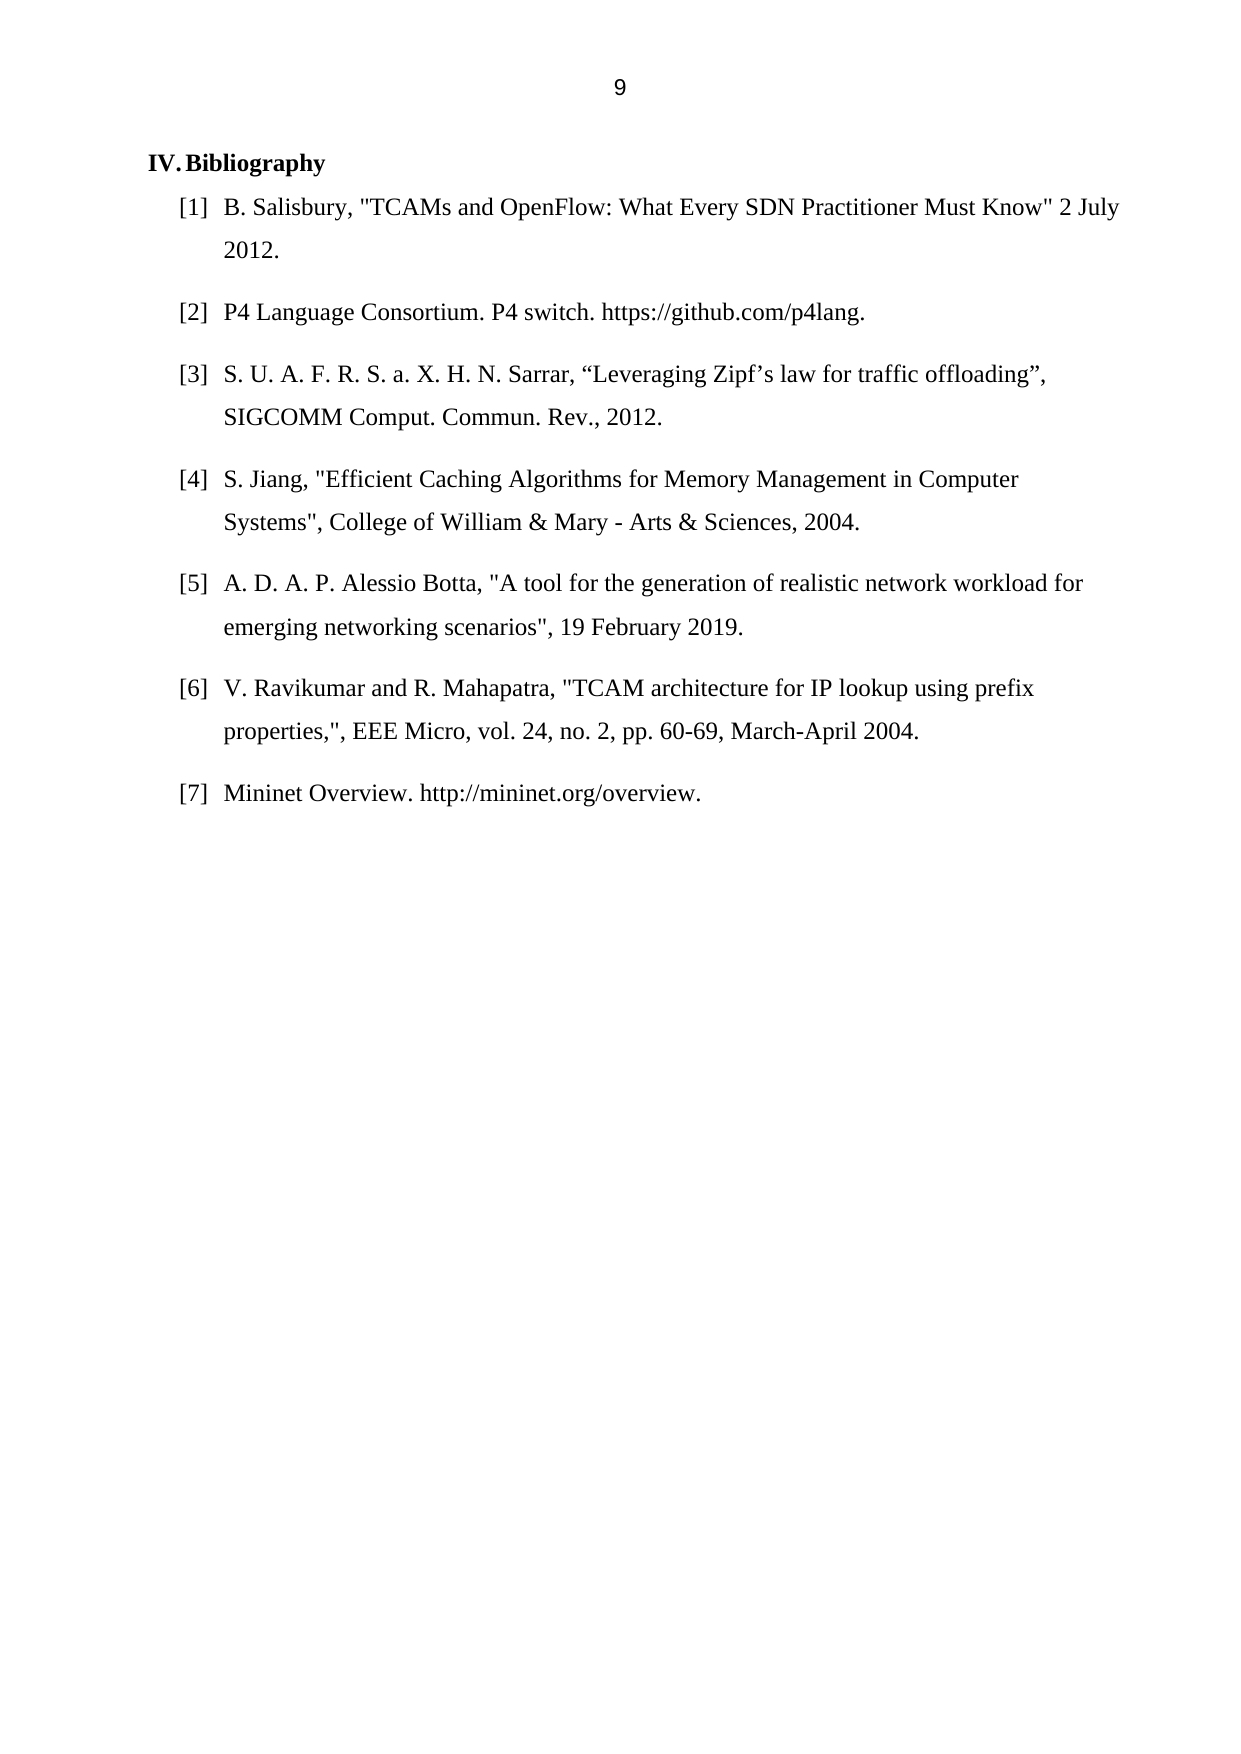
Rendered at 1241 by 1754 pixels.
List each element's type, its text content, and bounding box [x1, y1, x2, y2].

list Bibliography [148, 148, 1092, 176]
